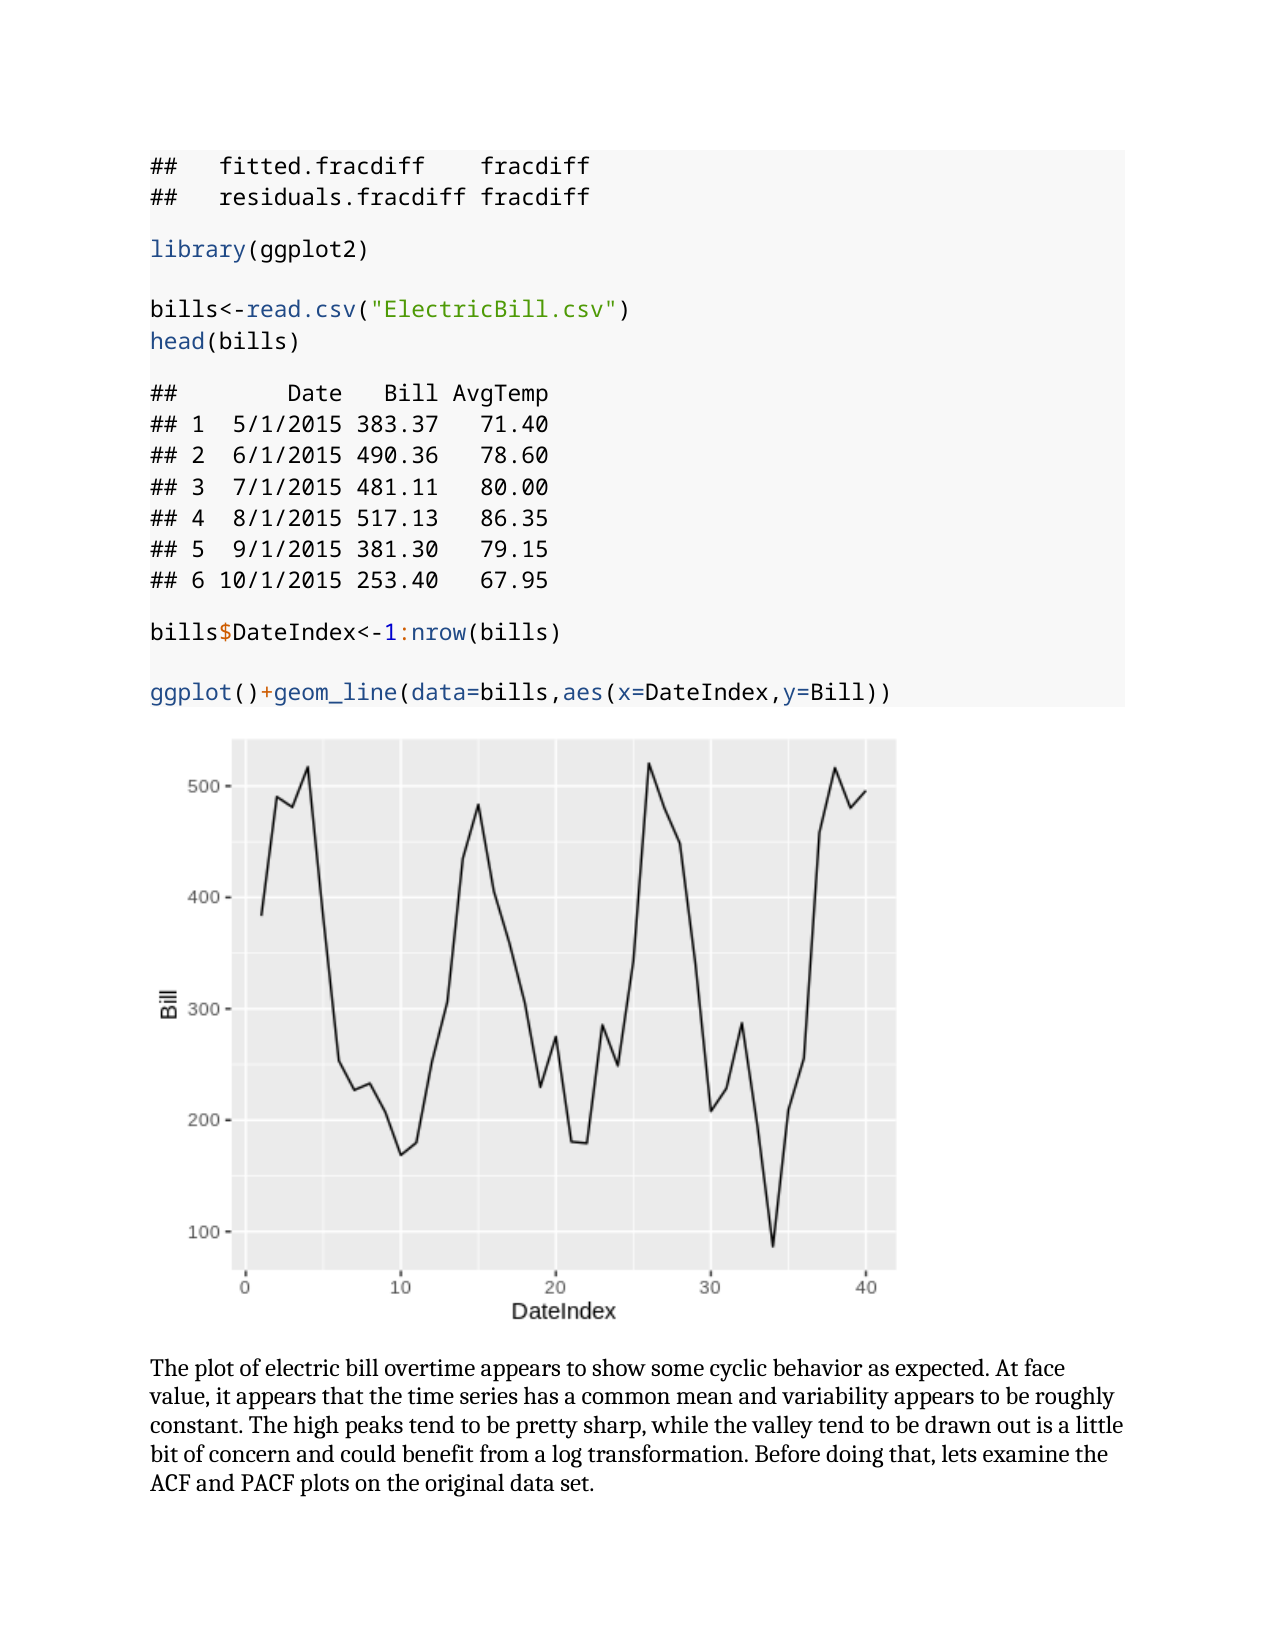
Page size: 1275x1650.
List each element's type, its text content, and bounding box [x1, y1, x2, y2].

picture [150, 728, 908, 1335]
text ## Date Bill AvgTemp ## 1 5/1/2015 383.37 71.40 ## 2 6/1/2015 490.36 78.60 ## 3 7/1/2015 481.11 80.00 ## 4 8/1/2015 517.13 86.35 ## 5 9/1/2015 381.30 79.15 ## 6 10/1/2015 253.40 67.95 [150, 377, 1125, 595]
text The plot of electric bill overtime appears to show some cyclic behavior as expected. At face value, it appears that the time series has a common mean and variability appears to be roughly constant. The high peaks tend to be pretty sharp, while the valley tend to be drawn out is a little bit of concern and could benefit from a log transformation. Before doing that, lets examine the ACF and PACF plots on the original data set. [150, 1353, 1125, 1497]
text library(ggplot2) bills<-read.csv("ElectricBill.csv") head(bills) [150, 233, 1125, 356]
text bills$DateIndex<-1:nrow(bills) ggplot()+geom_line(data=bills,aes(x=DateIndex,y=Bill)) [150, 616, 1125, 707]
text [150, 150, 1125, 212]
